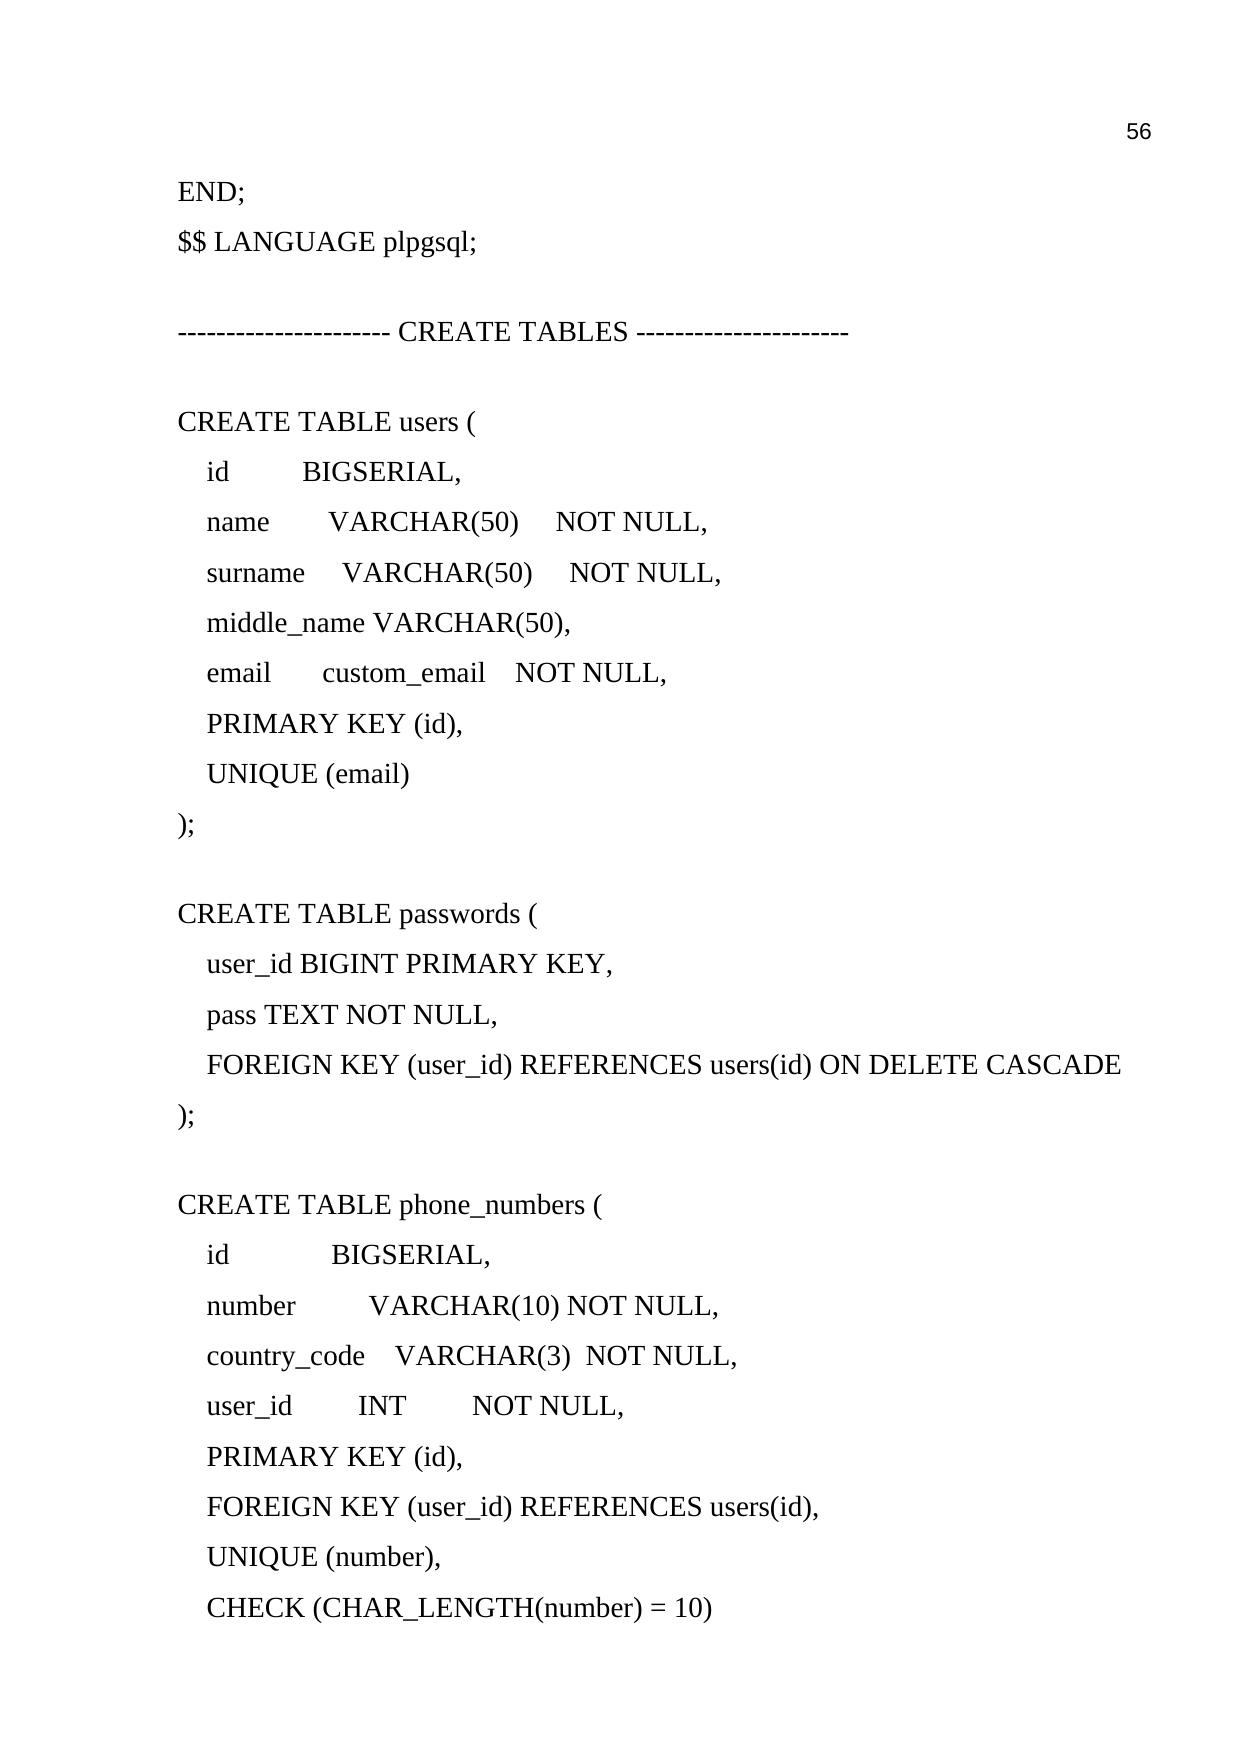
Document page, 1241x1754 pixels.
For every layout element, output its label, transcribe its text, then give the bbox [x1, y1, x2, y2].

text ---------------------- CREATE TABLES ---------------------- [177, 314, 1152, 348]
text UNIQUE (number), [177, 1539, 1152, 1573]
text $$ LANGUAGE plpgsql; [177, 224, 1152, 258]
text id BIGSERIAL, [177, 454, 1152, 488]
text PRIMARY KEY (id), [177, 1439, 1152, 1472]
text name VARCHAR(50) NOT NULL, [177, 504, 1152, 538]
text ); [177, 1097, 1152, 1131]
text UNIQUE (email) [177, 756, 1152, 789]
text FOREIGN KEY (user_id) REFERENCES users(id) ON DELETE CASCADE [177, 1047, 1152, 1081]
text email custom_email NOT NULL, [177, 655, 1152, 689]
text user_id INT NOT NULL, [177, 1388, 1152, 1422]
text number VARCHAR(10) NOT NULL, [177, 1288, 1152, 1321]
text country_code VARCHAR(3) NOT NULL, [177, 1338, 1152, 1372]
text CREATE TABLE users ( [177, 404, 1152, 437]
text FOREIGN KEY (user_id) REFERENCES users(id), [177, 1489, 1152, 1523]
text pass TEXT NOT NULL, [177, 997, 1152, 1030]
text END; [177, 174, 1152, 207]
text CREATE TABLE phone_numbers ( [177, 1187, 1152, 1221]
text PRIMARY KEY (id), [177, 706, 1152, 739]
text CREATE TABLE passwords ( [177, 896, 1152, 930]
text user_id BIGINT PRIMARY KEY, [177, 946, 1152, 980]
text ); [177, 806, 1152, 840]
text middle_name VARCHAR(50), [177, 605, 1152, 639]
text id BIGSERIAL, [177, 1237, 1152, 1271]
text surname VARCHAR(50) NOT NULL, [177, 555, 1152, 588]
text CHECK (CHAR_LENGTH(number) = 10) [177, 1590, 1152, 1623]
